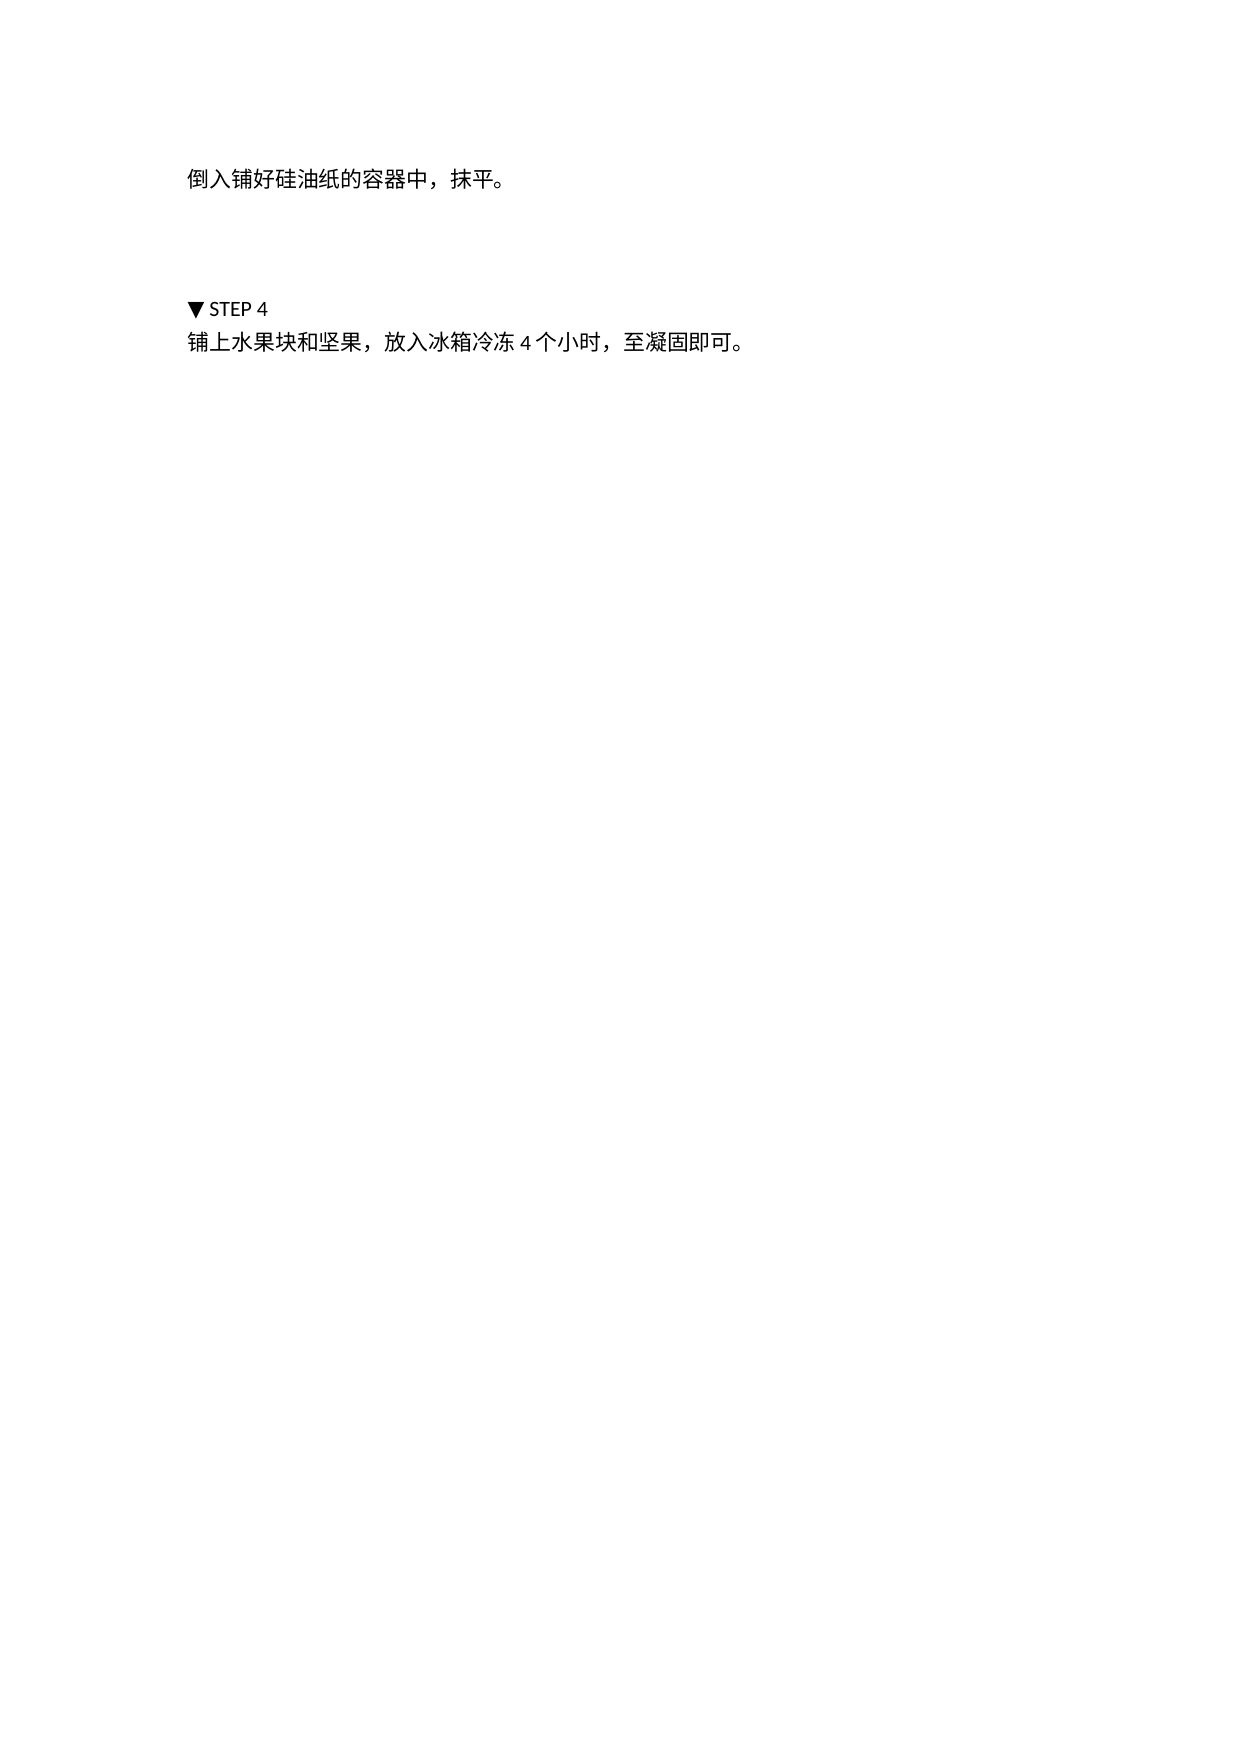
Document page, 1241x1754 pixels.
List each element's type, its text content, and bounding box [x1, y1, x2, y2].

text 铺上水果块和坚果，放入冰箱冷冻4个小时，至凝固即可。 [187, 324, 1053, 357]
text 倒入铺好硅油纸的容器中，抹平。 [187, 162, 1053, 194]
text ▼ STEP 4 [187, 292, 1053, 324]
